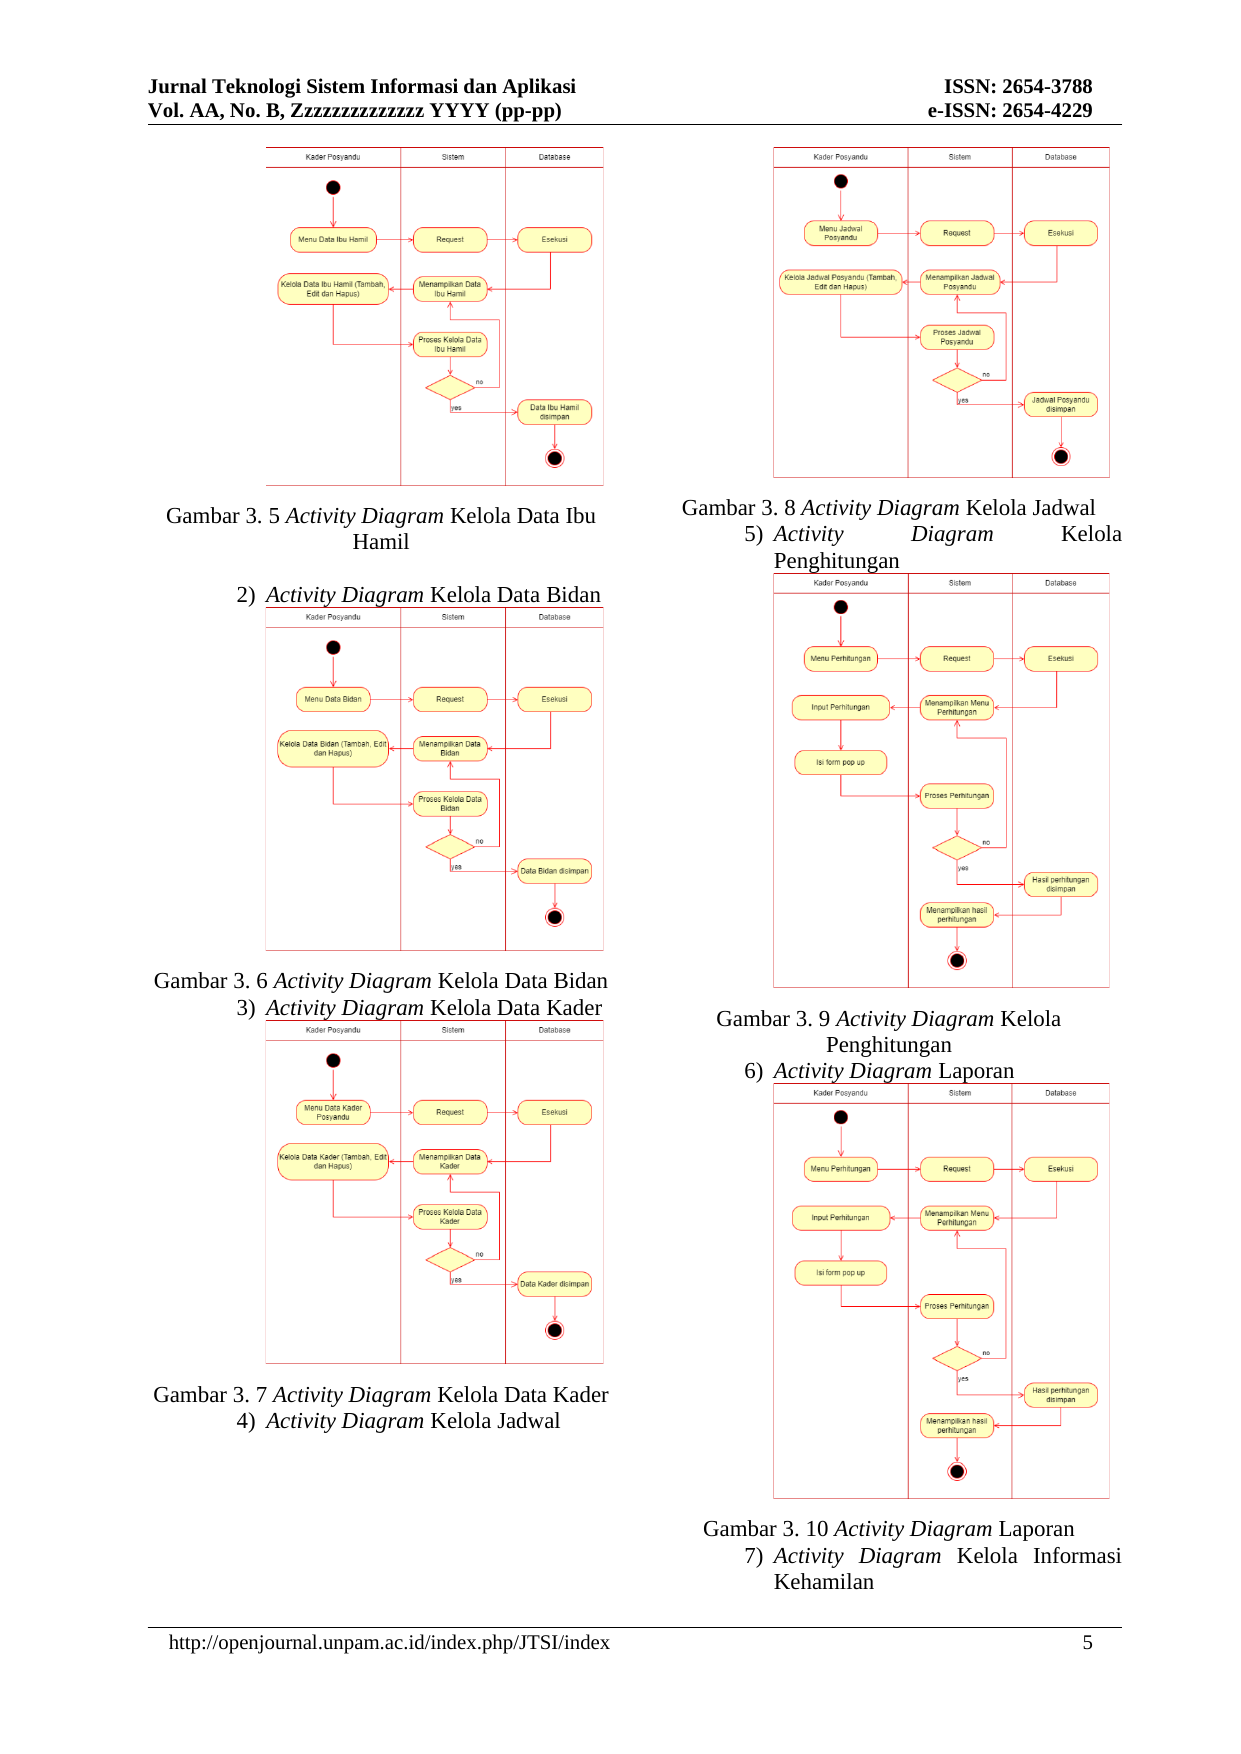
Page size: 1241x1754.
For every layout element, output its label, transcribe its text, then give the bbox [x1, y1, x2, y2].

text Gambar 3. 8 Activity Diagram Kelola Jadwal [656, 494, 1122, 520]
text Gambar 3. 10 Activity Diagram Laporan [656, 1515, 1122, 1542]
list Activity Diagram Kelola Jadwal [236, 1407, 614, 1433]
picture [265, 1020, 604, 1364]
list Activity Diagram Kelola Informasi Kehamilan [744, 1542, 1122, 1594]
picture [773, 147, 1110, 478]
picture [265, 607, 604, 951]
list Activity Diagram Laporan [744, 1057, 1122, 1084]
list Activity Diagram Kelola Data Bidan [236, 581, 614, 607]
text Gambar 3. 6 Activity Diagram Kelola Data Bidan [148, 968, 614, 994]
picture [266, 147, 604, 486]
picture [773, 573, 1110, 988]
list Activity Diagram Kelola Data Kader [236, 994, 614, 1020]
list Activity Diagram Kelola Penghitungan [744, 520, 1122, 573]
text Gambar 3. 9 Activity Diagram Kelola Penghitungan [656, 1005, 1122, 1057]
text Gambar 3. 7 Activity Diagram Kelola Data Kader [148, 1381, 614, 1407]
text Gambar 3. 5 Activity Diagram Kelola Data Ibu Hamil [148, 502, 614, 554]
picture [773, 1083, 1110, 1499]
